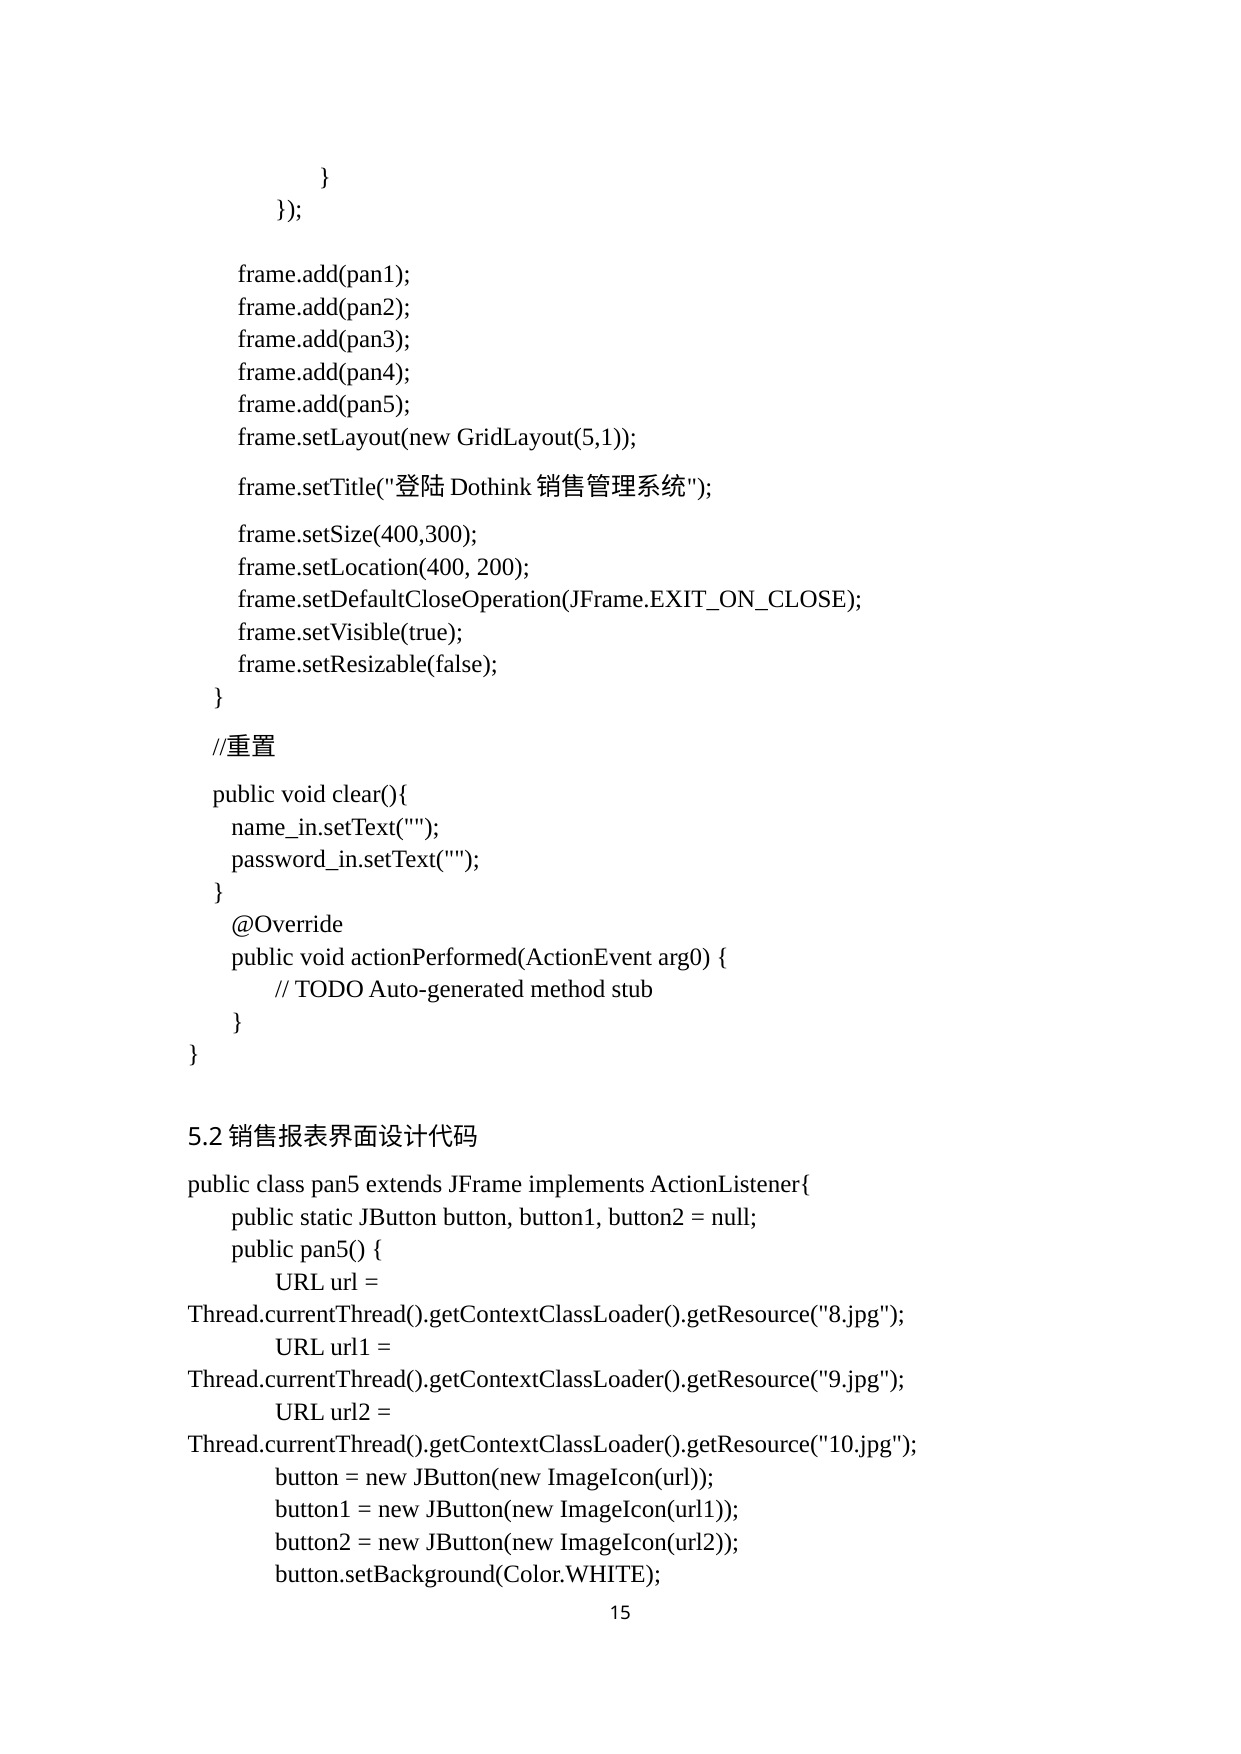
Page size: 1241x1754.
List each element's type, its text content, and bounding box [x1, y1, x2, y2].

text frame.setVisible(true); [187, 615, 1053, 647]
text } [187, 680, 1053, 712]
text public static JButton button, button1, button2 = null; [187, 1200, 1053, 1232]
text button = new JButton(new ImageIcon(url)); [187, 1460, 1053, 1492]
text frame.add(pan5); [187, 387, 1053, 420]
text @Override [187, 907, 1053, 940]
text public void clear(){ [187, 777, 1053, 810]
text frame.add(pan3); [187, 322, 1053, 355]
text 5.2销售报表界面设计代码 [187, 1102, 1053, 1167]
text frame.add(pan2); [187, 290, 1053, 322]
text public class pan5 extends JFrame implements ActionListener{ [187, 1167, 1053, 1200]
text URL url1 = Thread.currentThread().getContextClassLoader().getResource("9.jpg"); [187, 1330, 1053, 1395]
text } [187, 1005, 1053, 1037]
text // TODO Auto-generated method stub [187, 972, 1053, 1005]
text frame.add(pan4); [187, 355, 1053, 387]
text frame.setLayout(new GridLayout(5,1)); [187, 420, 1053, 452]
text URL url = Thread.currentThread().getContextClassLoader().getResource("8.jpg"); [187, 1265, 1053, 1330]
text password_in.setText(""); [187, 842, 1053, 875]
text } [187, 875, 1053, 907]
text } [187, 160, 1053, 192]
text frame.setLocation(400, 200); [187, 550, 1053, 582]
text }); [187, 192, 1053, 225]
text frame.setTitle("登陆Dothink销售管理系统"); [187, 452, 1053, 517]
text button1 = new JButton(new ImageIcon(url1)); [187, 1492, 1053, 1525]
text } [187, 1037, 1053, 1070]
text button.setBackground(Color.WHITE); [187, 1557, 1053, 1590]
text URL url2 = Thread.currentThread().getContextClassLoader().getResource("10.jpg"); [187, 1395, 1053, 1460]
text frame.add(pan1); [187, 257, 1053, 290]
text //重置 [187, 712, 1053, 777]
text button2 = new JButton(new ImageIcon(url2)); [187, 1525, 1053, 1557]
text public void actionPerformed(ActionEvent arg0) { [187, 940, 1053, 972]
text frame.setResizable(false); [187, 647, 1053, 680]
text frame.setSize(400,300); [187, 517, 1053, 550]
text frame.setDefaultCloseOperation(JFrame.EXIT_ON_CLOSE); [187, 582, 1053, 615]
text name_in.setText(""); [187, 810, 1053, 842]
text public pan5() { [187, 1232, 1053, 1265]
